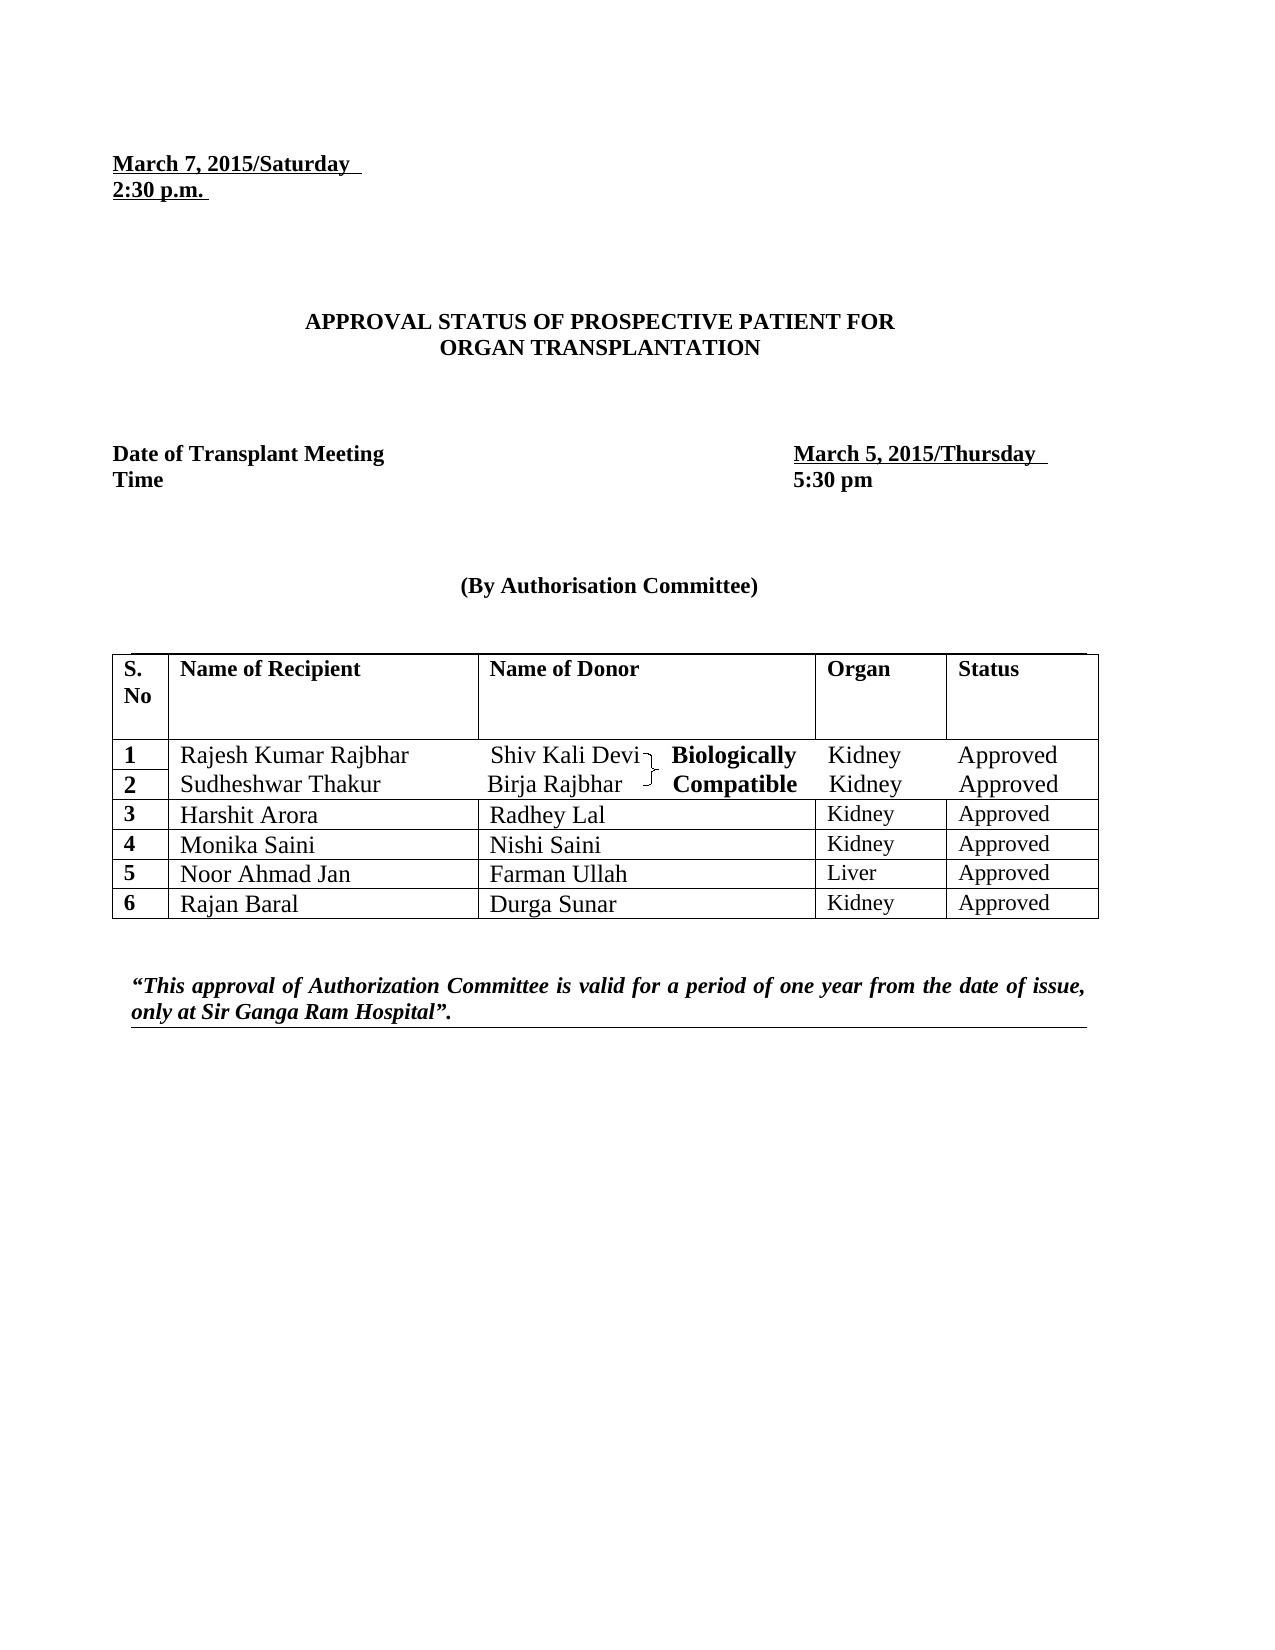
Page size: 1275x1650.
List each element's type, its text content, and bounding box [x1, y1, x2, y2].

table_cell Kidney [816, 889, 946, 918]
table_header S. No [113, 655, 168, 739]
text 2:30 p.m. [112, 176, 1087, 203]
table_cell 6 [113, 889, 168, 918]
table_cell 5 [113, 860, 168, 888]
text APPROVAL STATUS OF PROSPECTIVE PATIENT FOR [112, 308, 1087, 334]
table_cell 4 [113, 830, 168, 858]
table_cell Monika Saini [169, 830, 478, 858]
table_cell Noor Ahmad Jan [169, 860, 478, 888]
text Time 5:30 pm [112, 466, 1087, 493]
table_cell Farman Ullah [479, 860, 815, 888]
text (By Authorisation Committee) [131, 572, 1087, 598]
table_cell Kidney [816, 830, 946, 858]
table_cell 2 [113, 770, 168, 799]
table_cell 3 [113, 800, 168, 829]
table_header Name of Recipient [169, 655, 478, 739]
table_cell Durga Sunar [479, 889, 815, 918]
table_header Organ [816, 655, 946, 739]
text Date of Transplant Meeting March 5, 2015/Thursday [112, 440, 1087, 466]
text ORGAN TRANSPLANTATION [112, 334, 1087, 361]
text March 7, 2015/Saturday [112, 150, 1087, 176]
table_cell Rajan Baral [169, 889, 478, 918]
table_cell Liver [816, 860, 946, 888]
table_header Status [947, 655, 1098, 739]
table_cell Approved [947, 800, 1098, 829]
table_header Name of Donor [479, 655, 815, 739]
table_cell Kidney [816, 800, 946, 829]
table_cell Approved [947, 830, 1098, 858]
text “This approval of Authorization Committee is valid for a period of one year from the date of issue, only at Sir Ganga Ram Hospital”. [131, 972, 1087, 1027]
table_cell 1 [113, 740, 168, 769]
table_cell Approved [947, 889, 1098, 918]
table_cell Radhey Lal [479, 800, 815, 829]
table_cell Nishi Saini [479, 830, 815, 858]
table_cell Rajesh Kumar Rajbhar Shiv Kali Devi Biologically Kidney Approved Sudheshwar Thakur Birja Rajbhar Compatible Kidney Approved [169, 740, 1098, 799]
table_cell Approved [947, 860, 1098, 888]
table_cell Harshit Arora [169, 800, 478, 829]
